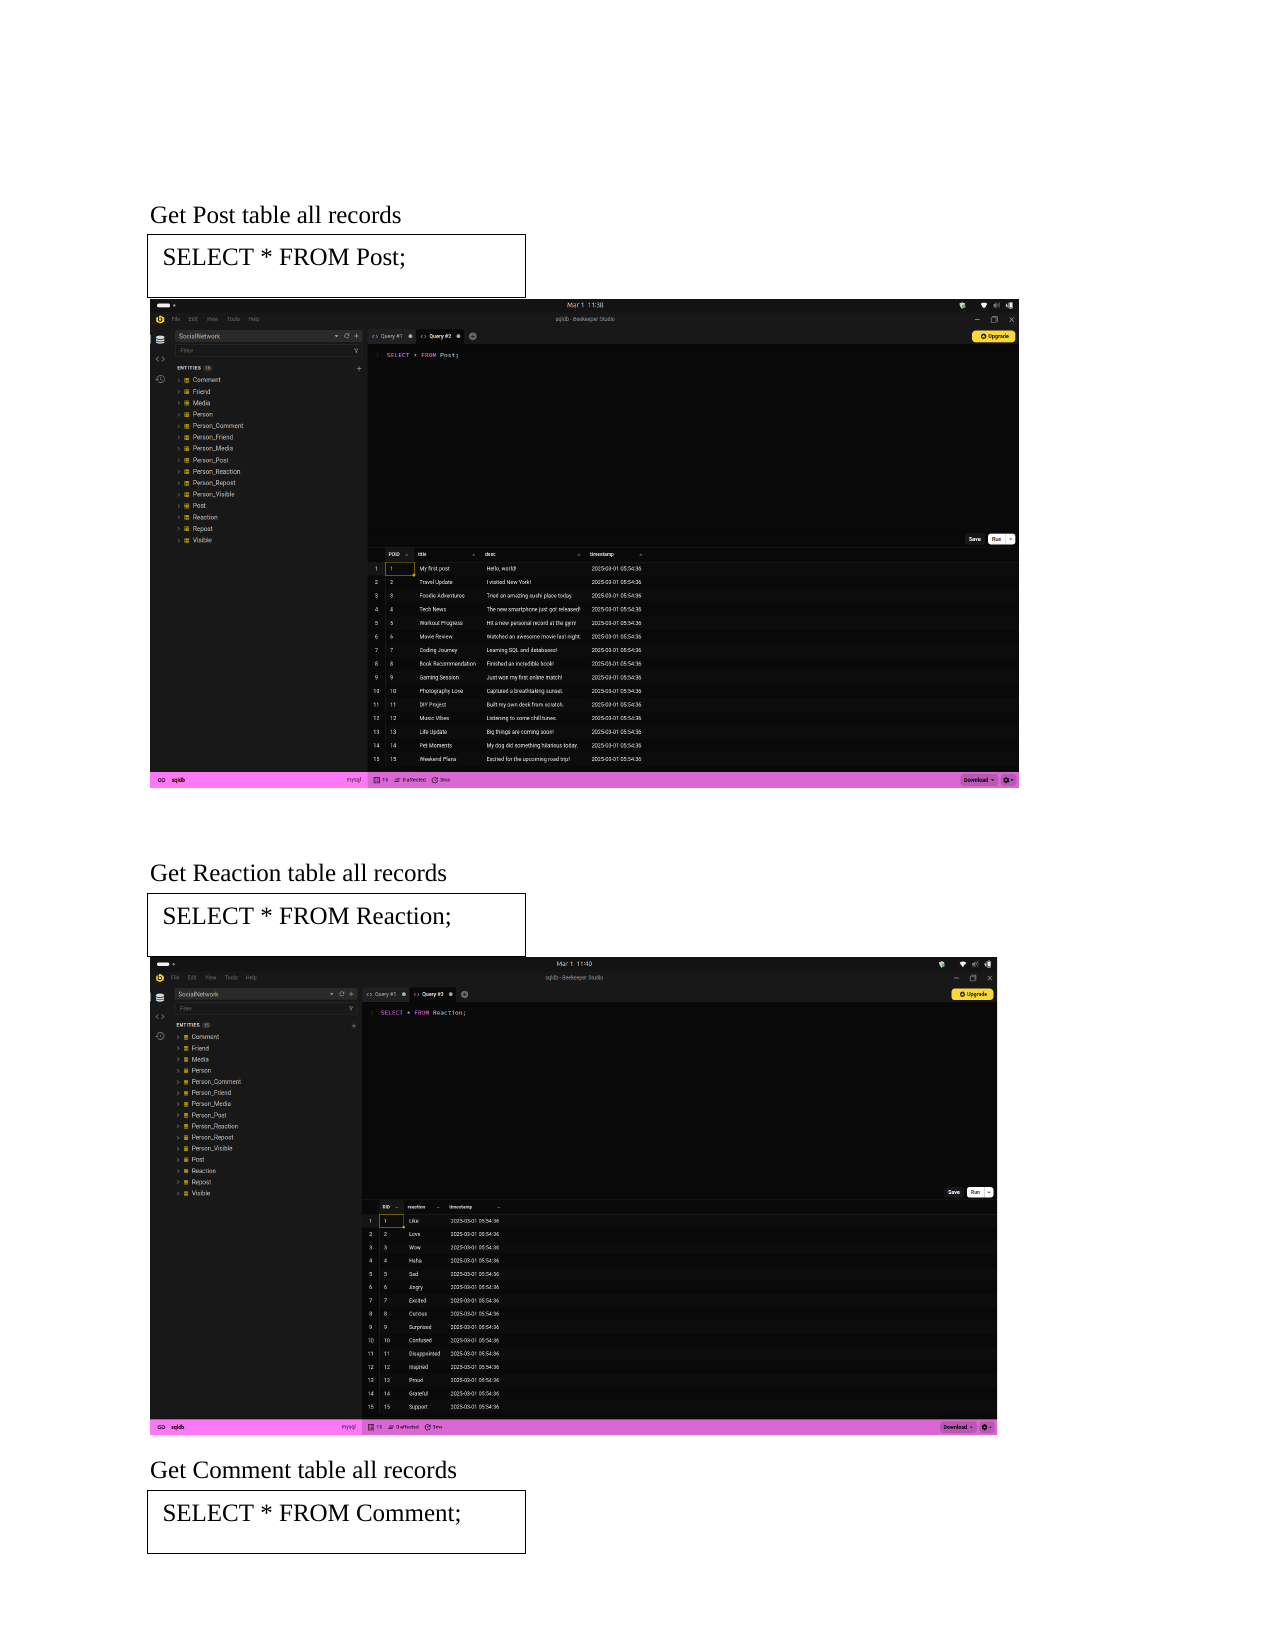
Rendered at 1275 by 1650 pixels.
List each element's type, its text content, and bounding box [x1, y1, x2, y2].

picture [150, 957, 998, 1435]
text Get Comment table all records [150, 1455, 1125, 1484]
picture [150, 299, 1019, 788]
text Get Post table all records [150, 200, 1125, 228]
text Get Reaction table all records [150, 858, 1125, 887]
